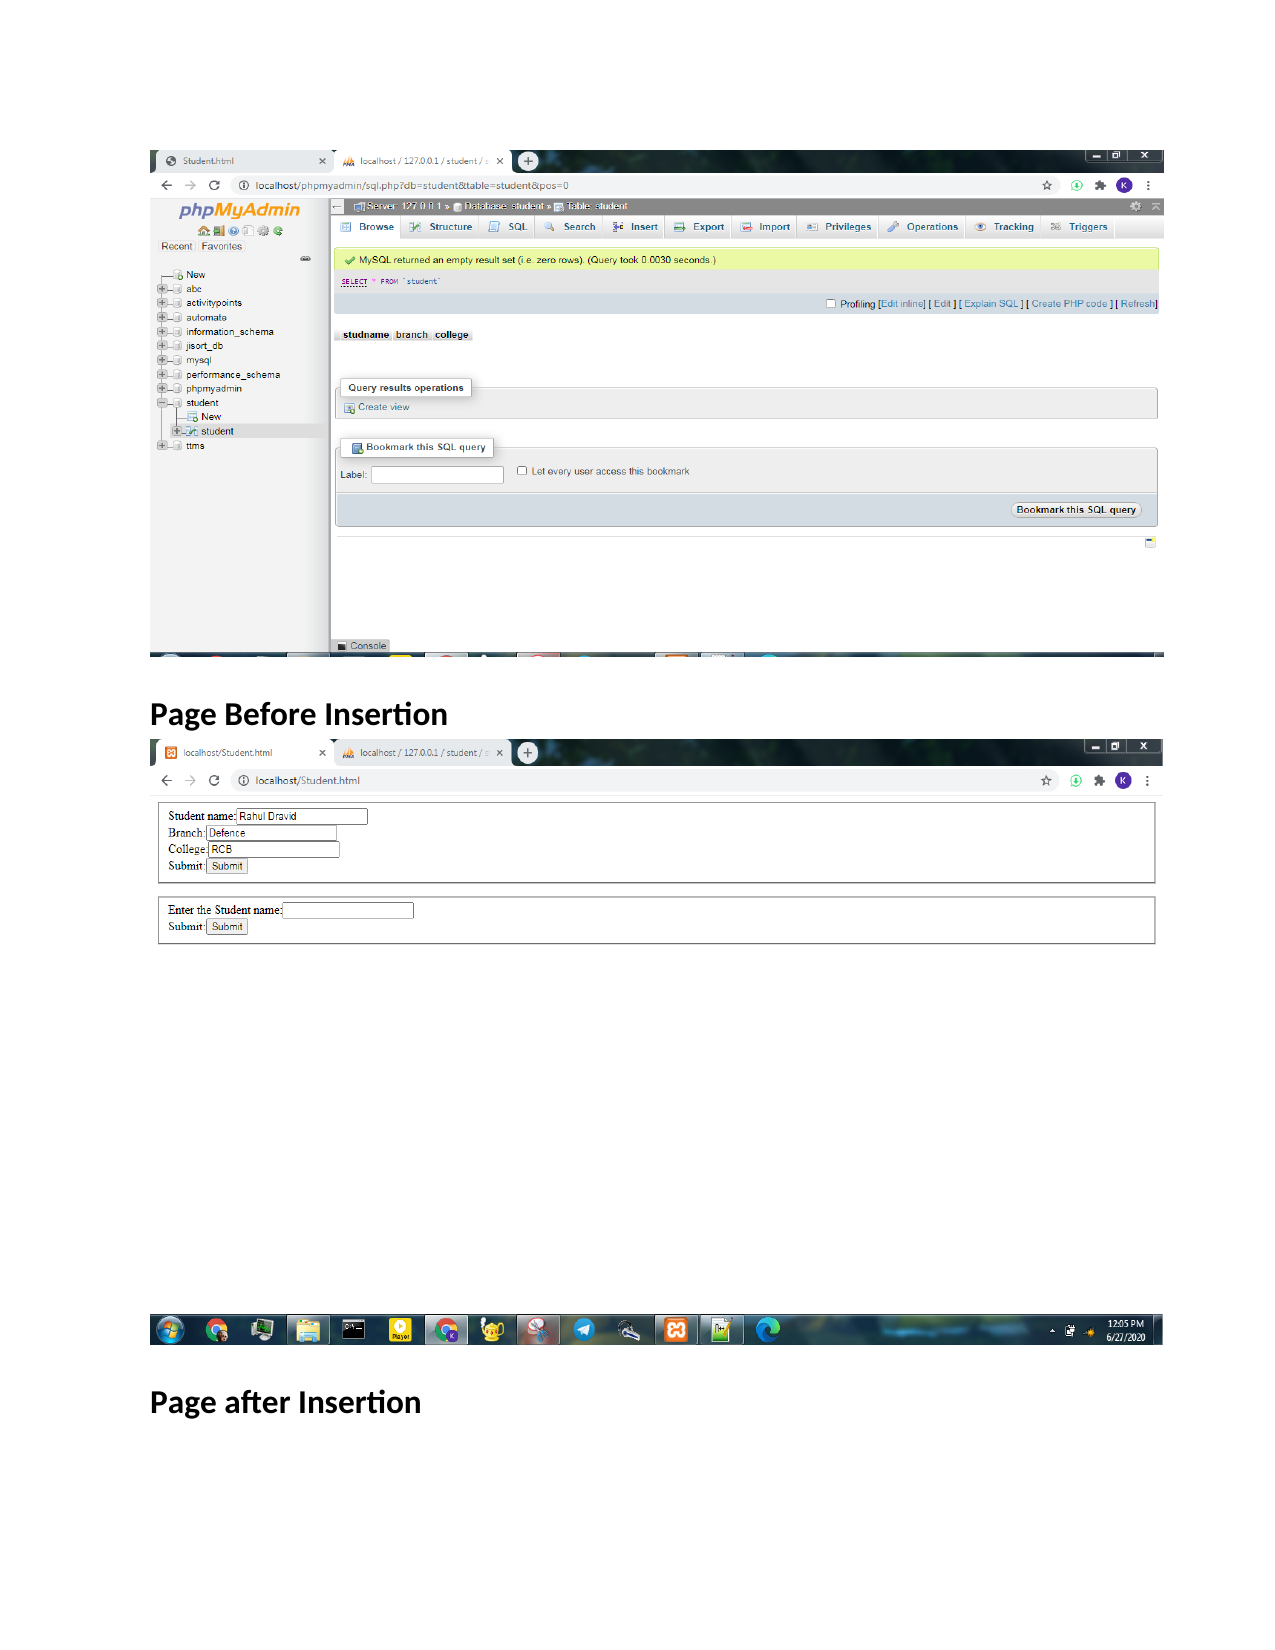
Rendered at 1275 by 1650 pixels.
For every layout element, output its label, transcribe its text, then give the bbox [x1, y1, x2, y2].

text Page after Insertion [150, 1381, 1125, 1421]
picture [150, 150, 1164, 657]
text Page Before Insertion [150, 693, 1125, 733]
picture [150, 739, 1163, 1345]
